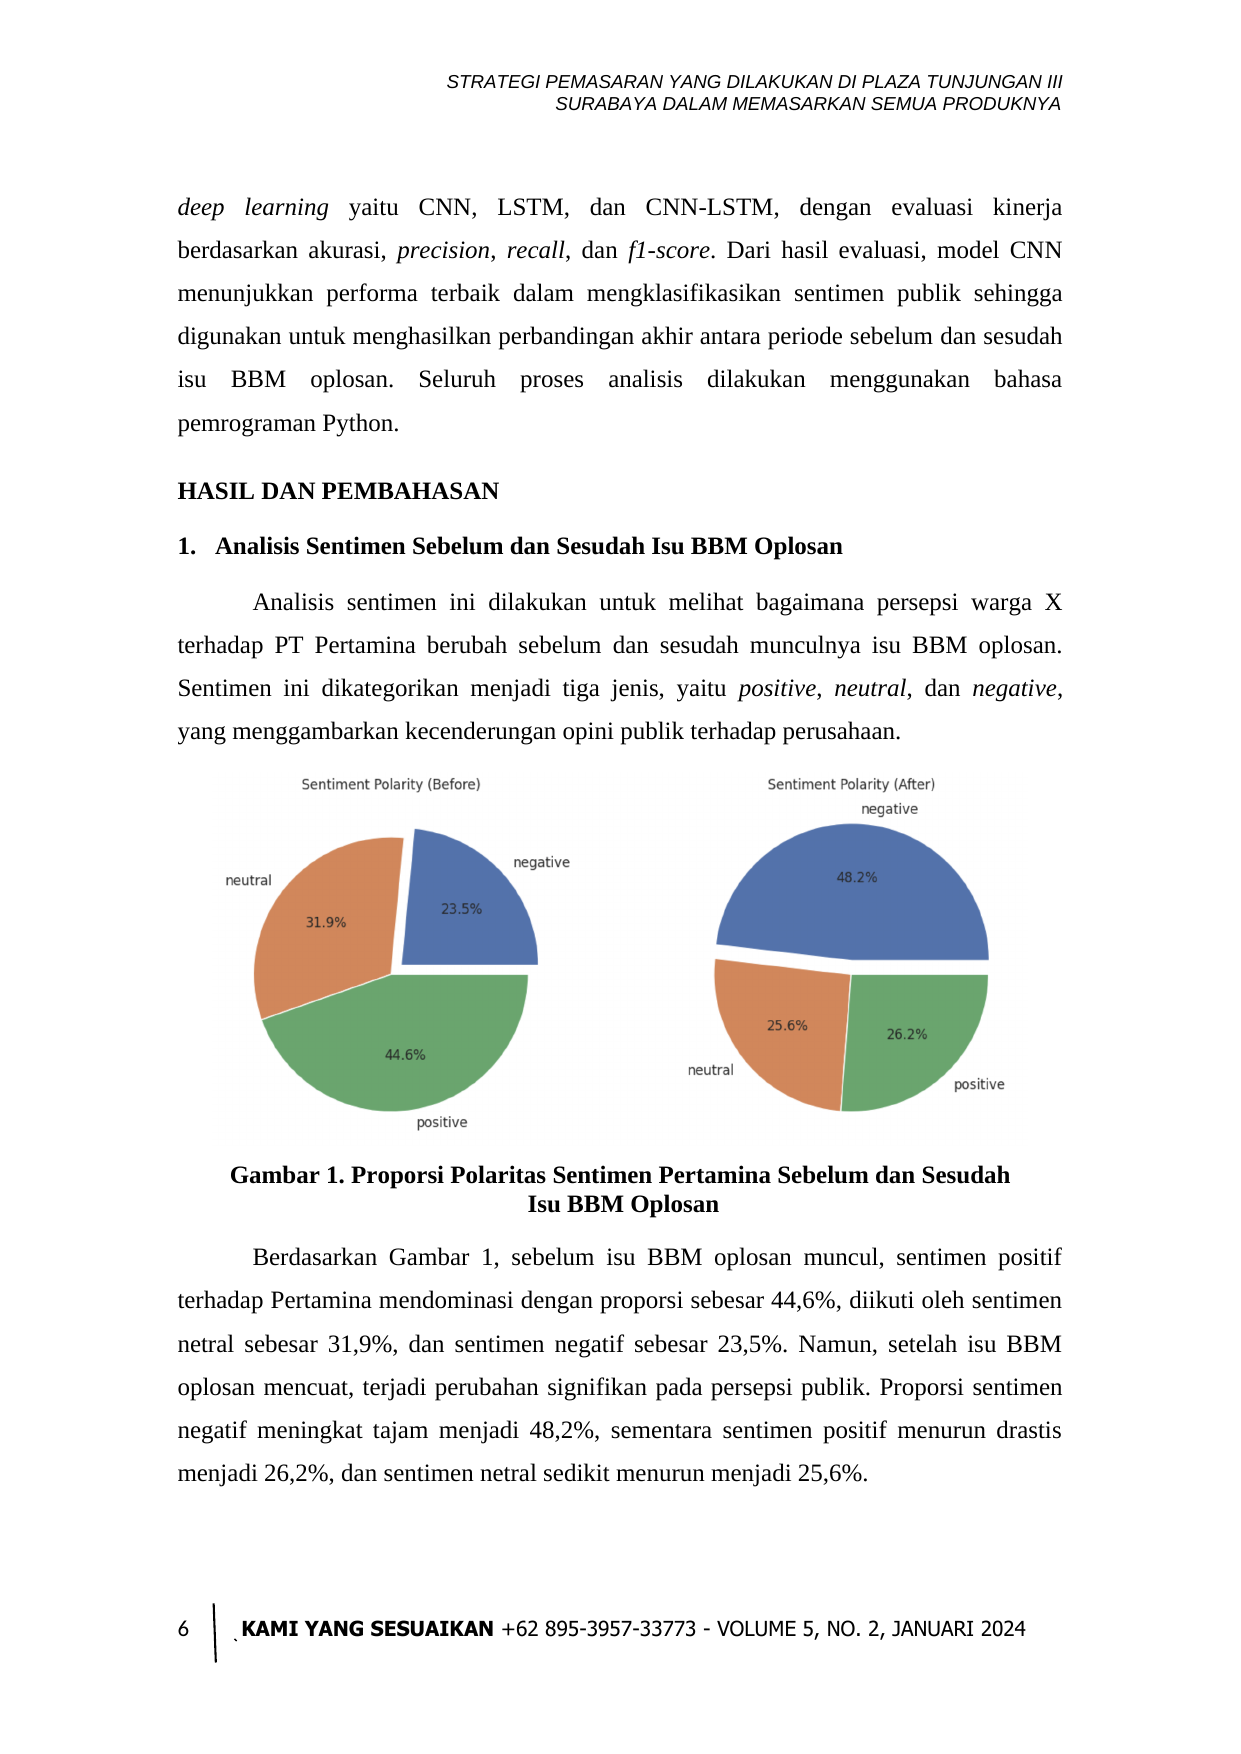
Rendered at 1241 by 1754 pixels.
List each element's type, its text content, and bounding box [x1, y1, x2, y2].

text Berdasarkan Gambar 1, sebelum isu BBM oplosan muncul, sentimen positif terhadap Pertamina mendominasi dengan proporsi sebesar 44,6%, diikuti oleh sentimen netral sebesar 31,9%, dan sentimen negatif sebesar 23,5%. Namun, setelah isu BBM oplosan mencuat, terjadi perubahan signifikan pada persepsi publik. Proporsi sentimen negatif meningkat tajam menjadi 48,2%, sementara sentimen positif menurun drastis menjadi 26,2%, dan sentimen netral sedikit menurun menjadi 25,6%. [177, 1242, 1063, 1487]
picture [212, 772, 1028, 1146]
text Isu BBM Oplosan [177, 1189, 1063, 1217]
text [177, 192, 1063, 436]
text HASIL DAN PEMBAHASAN [177, 476, 1063, 504]
text Gambar 1. Proporsi Polaritas Sentimen Pertamina Sebelum dan Sesudah [177, 1160, 1063, 1189]
list Analisis Sentimen Sebelum dan Sesudah Isu BBM Oplosan [177, 531, 1063, 560]
text Analisis sentimen ini dilakukan untuk melihat bagaimana persepsi warga X terhadap PT Pertamina berubah sebelum dan sesudah munculnya isu BBM oplosan. Sentimen ini dikategorikan menjadi tiga jenis, yaitu positive, neutral, dan negative, yang menggambarkan kecenderungan opini publik terhadap perusahaan. [177, 587, 1063, 745]
